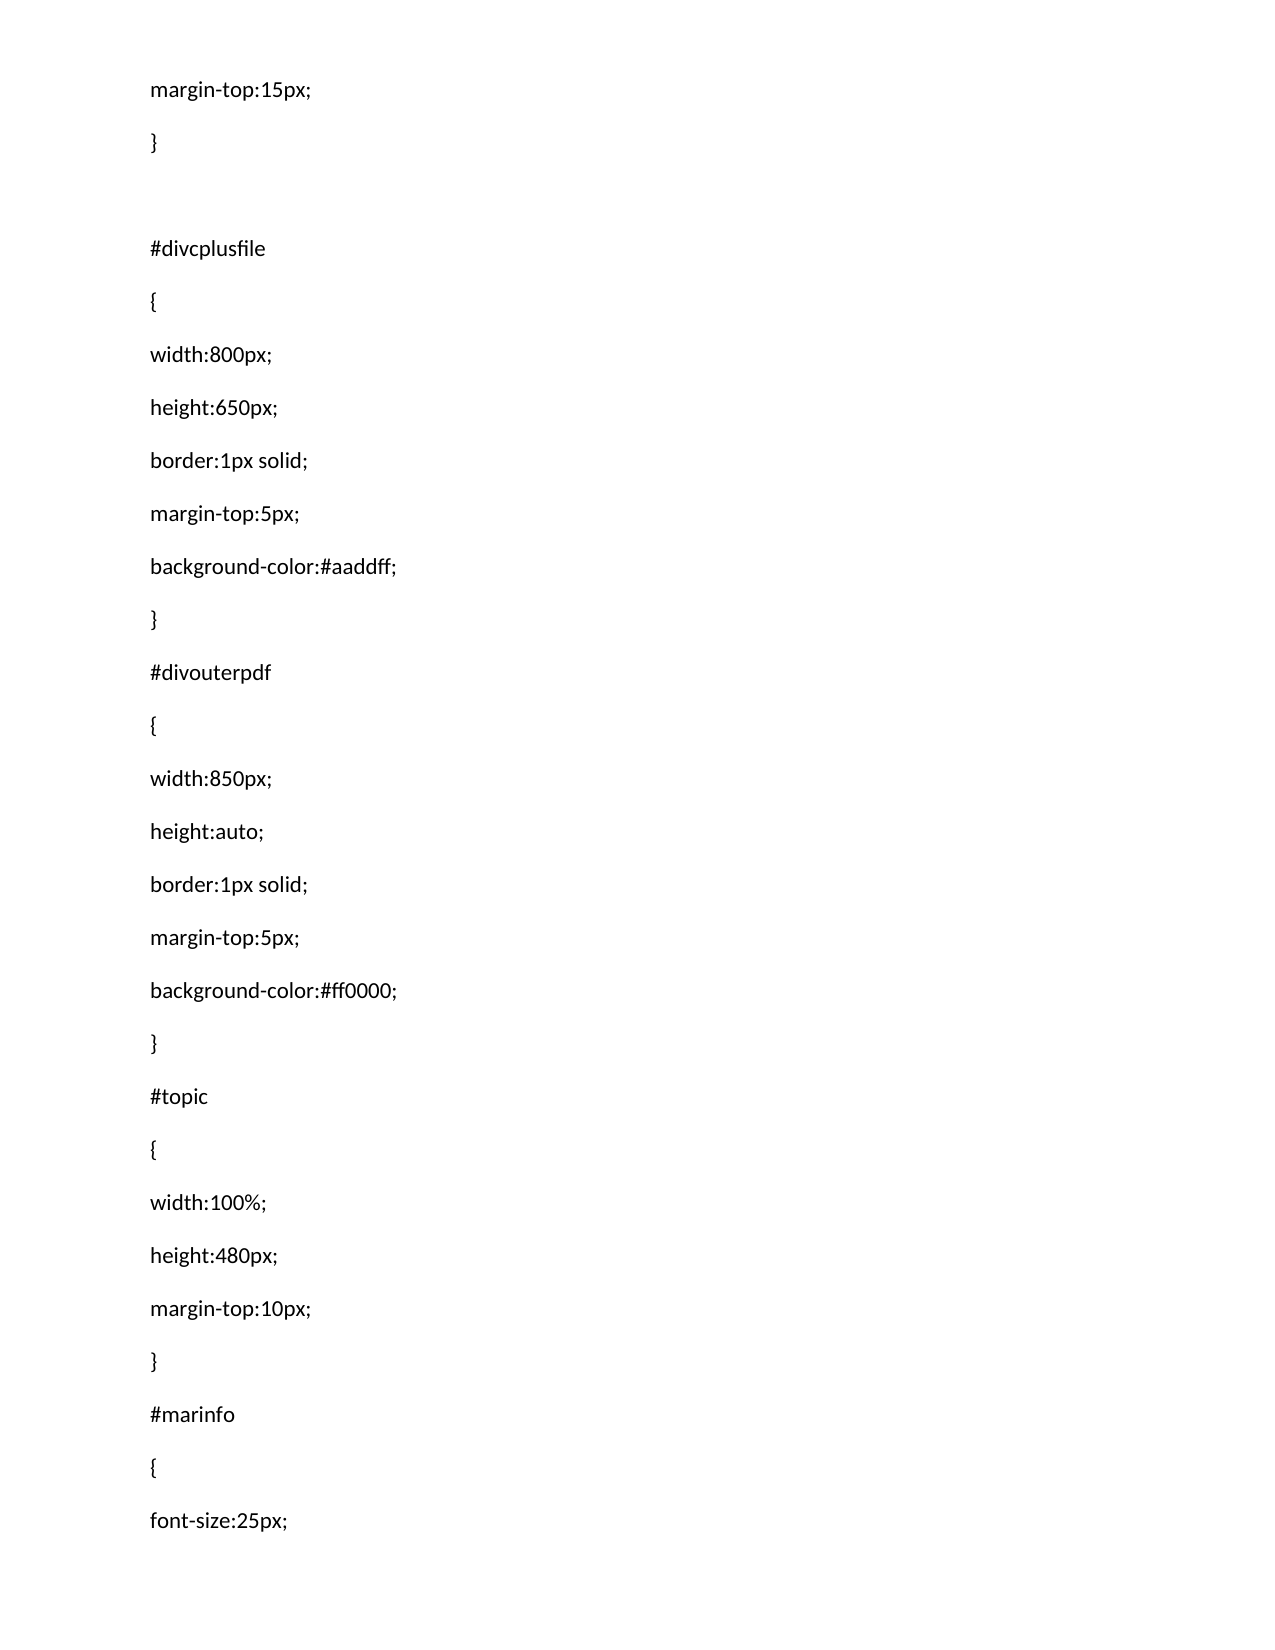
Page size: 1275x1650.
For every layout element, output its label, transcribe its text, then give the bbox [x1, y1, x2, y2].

text #marinfo [75, 1401, 1200, 1428]
text margin-top:5px; [75, 499, 1200, 527]
text margin-top:10px; [75, 1294, 1200, 1322]
text height:480px; [75, 1241, 1200, 1269]
text } [75, 128, 1200, 156]
text #divouterpdf [75, 658, 1200, 686]
text font-size:25px; [75, 1507, 1200, 1534]
text margin-top:5px; [75, 923, 1200, 951]
text } [75, 1029, 1200, 1057]
text background-color:#aaddff; [75, 552, 1200, 580]
text width:800px; [75, 340, 1200, 368]
text width:850px; [75, 764, 1200, 792]
text width:100%; [75, 1188, 1200, 1216]
text #divcplusfile [75, 234, 1200, 262]
text height:650px; [75, 393, 1200, 421]
text background-color:#ff0000; [75, 976, 1200, 1004]
text border:1px solid; [75, 446, 1200, 474]
text { [75, 1135, 1200, 1163]
text #topic [75, 1082, 1200, 1110]
text border:1px solid; [75, 870, 1200, 898]
text } [75, 605, 1200, 633]
text height:auto; [75, 817, 1200, 845]
text { [75, 1453, 1200, 1482]
text { [75, 711, 1200, 739]
text margin-top:15px; [75, 75, 1200, 103]
text } [75, 1347, 1200, 1376]
text { [75, 287, 1200, 315]
